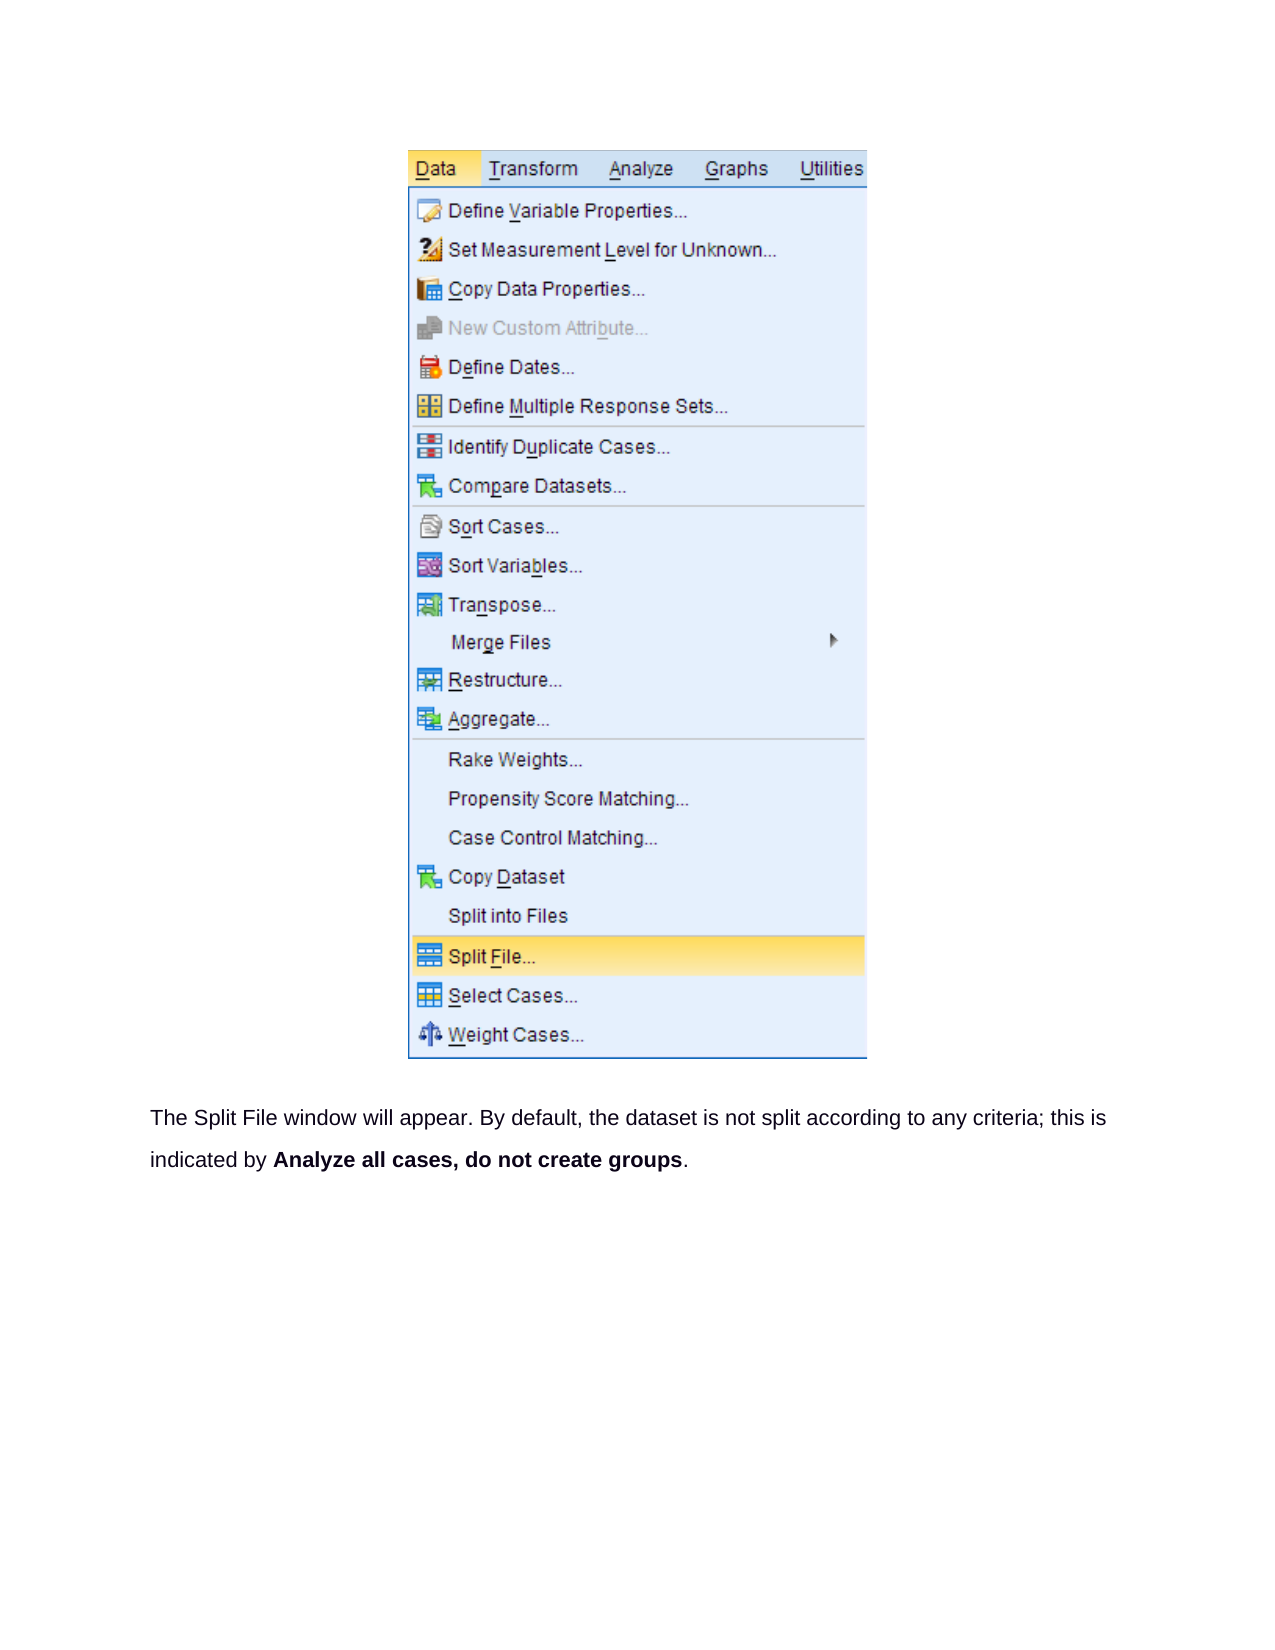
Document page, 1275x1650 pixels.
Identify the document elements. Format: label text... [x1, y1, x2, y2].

text The Split File window will appear. By default, the dataset is not split according to any criteria; this is indicated by Analyze all cases, do not create groups. [150, 1088, 1125, 1173]
picture [408, 150, 868, 1059]
